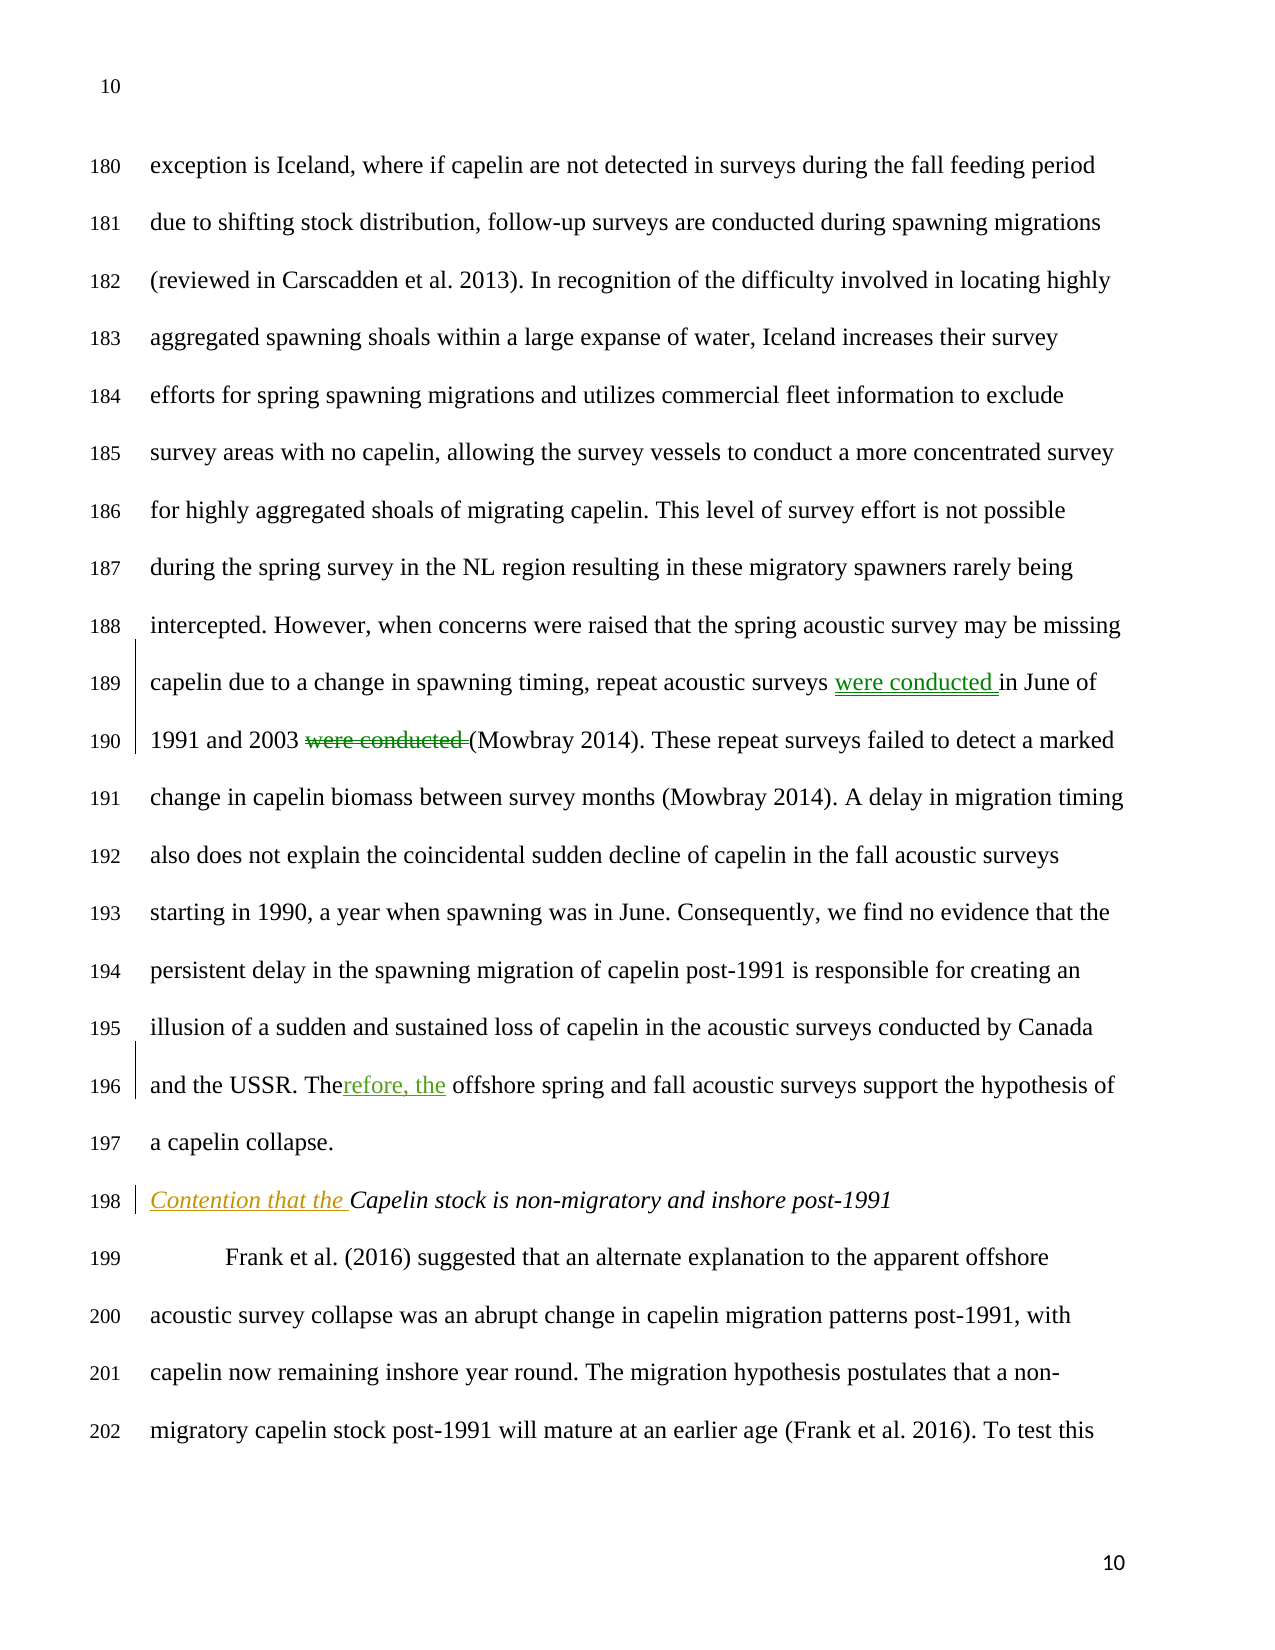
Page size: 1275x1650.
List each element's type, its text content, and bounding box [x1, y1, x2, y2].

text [150, 150, 1125, 1156]
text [150, 1242, 1125, 1444]
text Capelin stock is non-migratory and inshore post-1991 [150, 1185, 1125, 1214]
